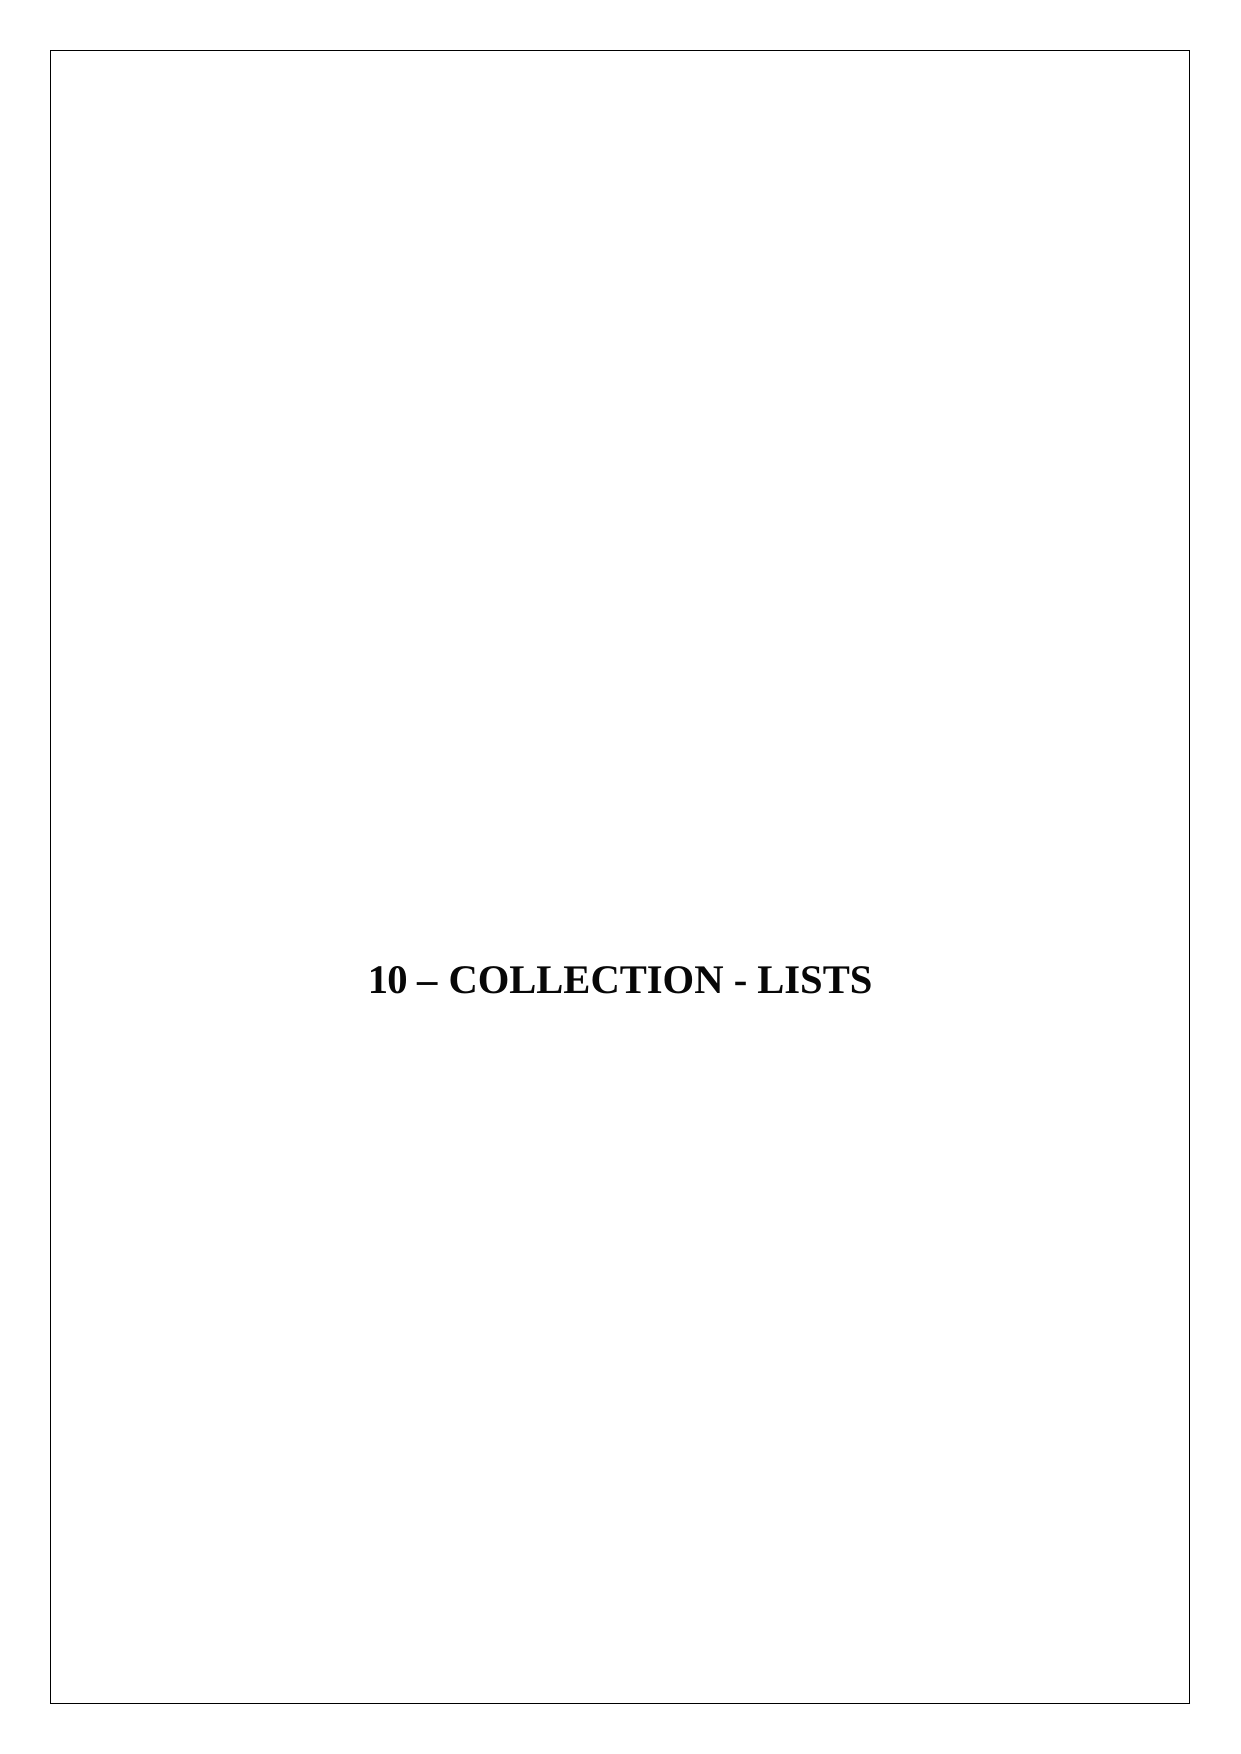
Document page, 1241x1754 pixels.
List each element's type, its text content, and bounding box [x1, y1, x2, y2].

text 10 – COLLECTION - LISTS [150, 955, 1090, 1002]
